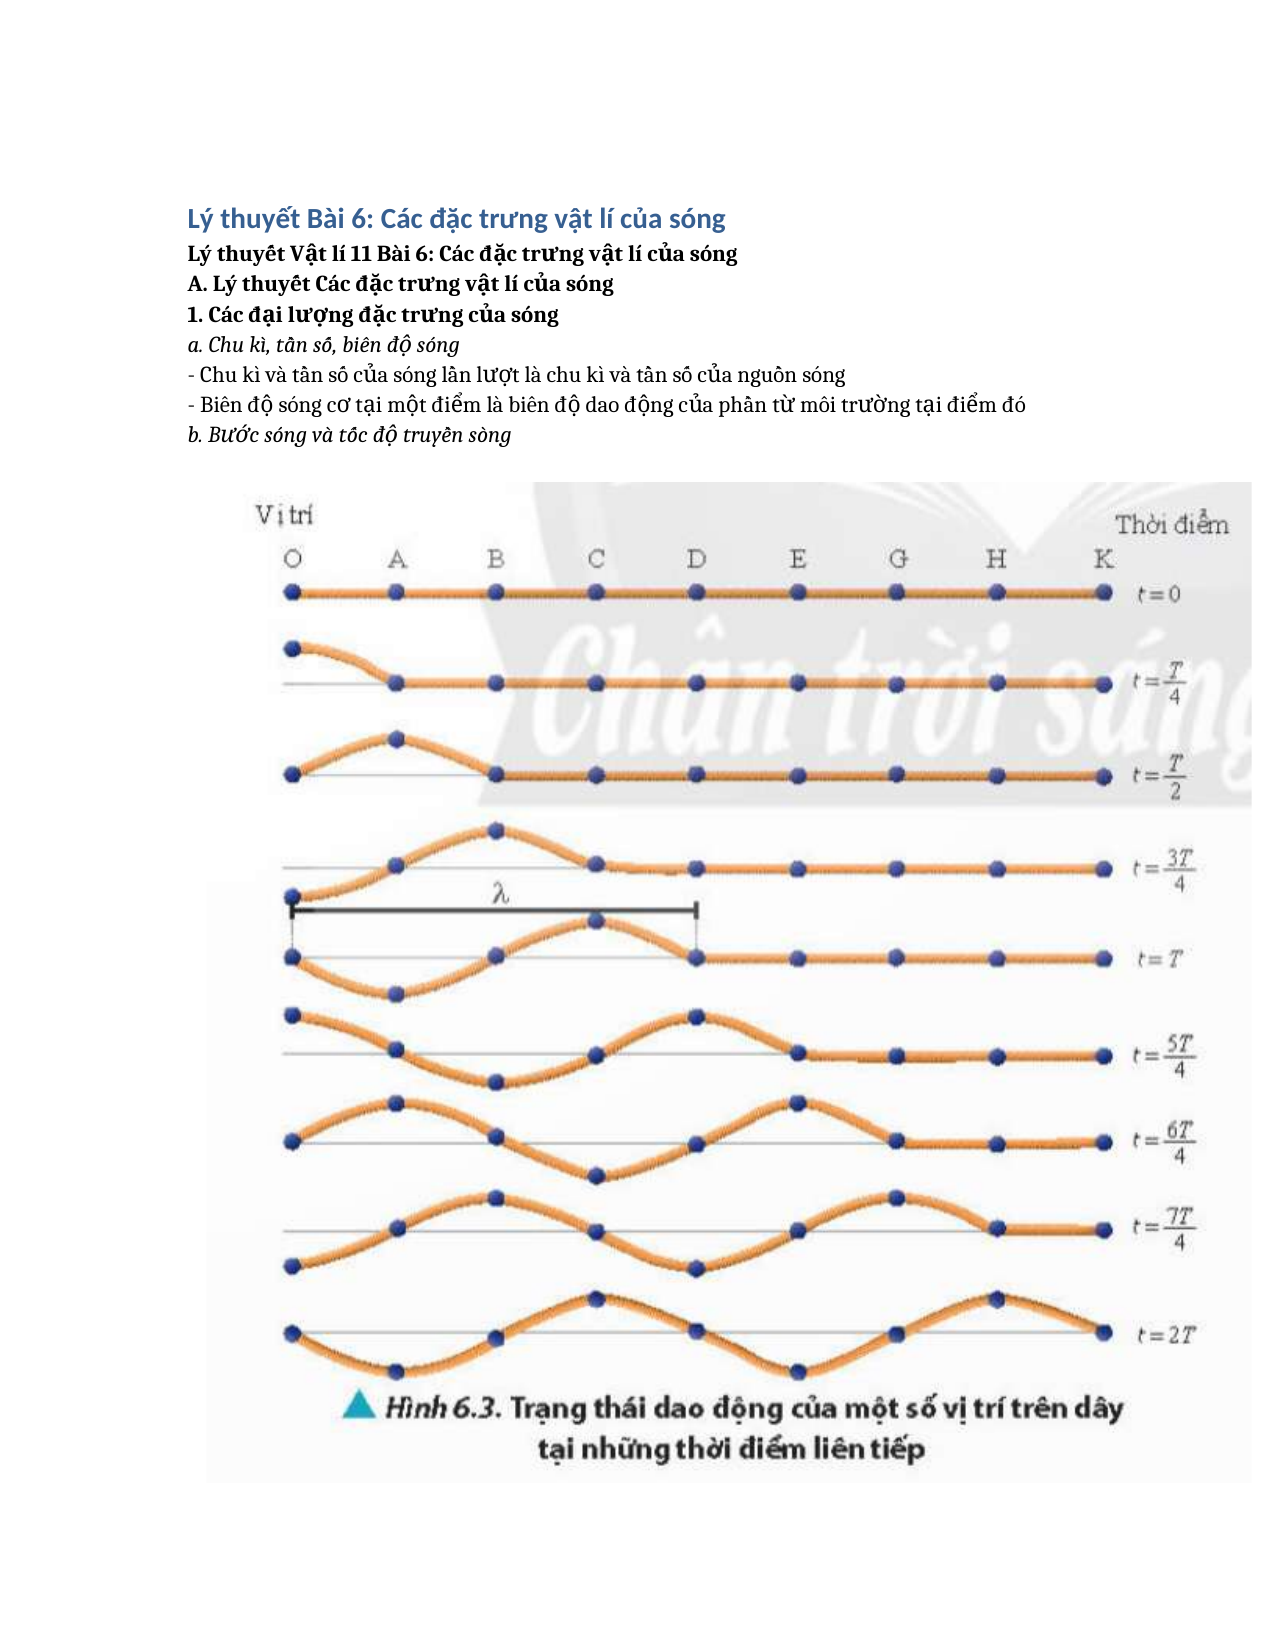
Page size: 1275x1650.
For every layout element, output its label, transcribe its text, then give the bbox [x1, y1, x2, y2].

subtitle Lý thuyết Bài 6: Các đặc trưng vật lí của sóng [187, 200, 1087, 236]
picture [206, 482, 1252, 1483]
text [187, 241, 1087, 1483]
